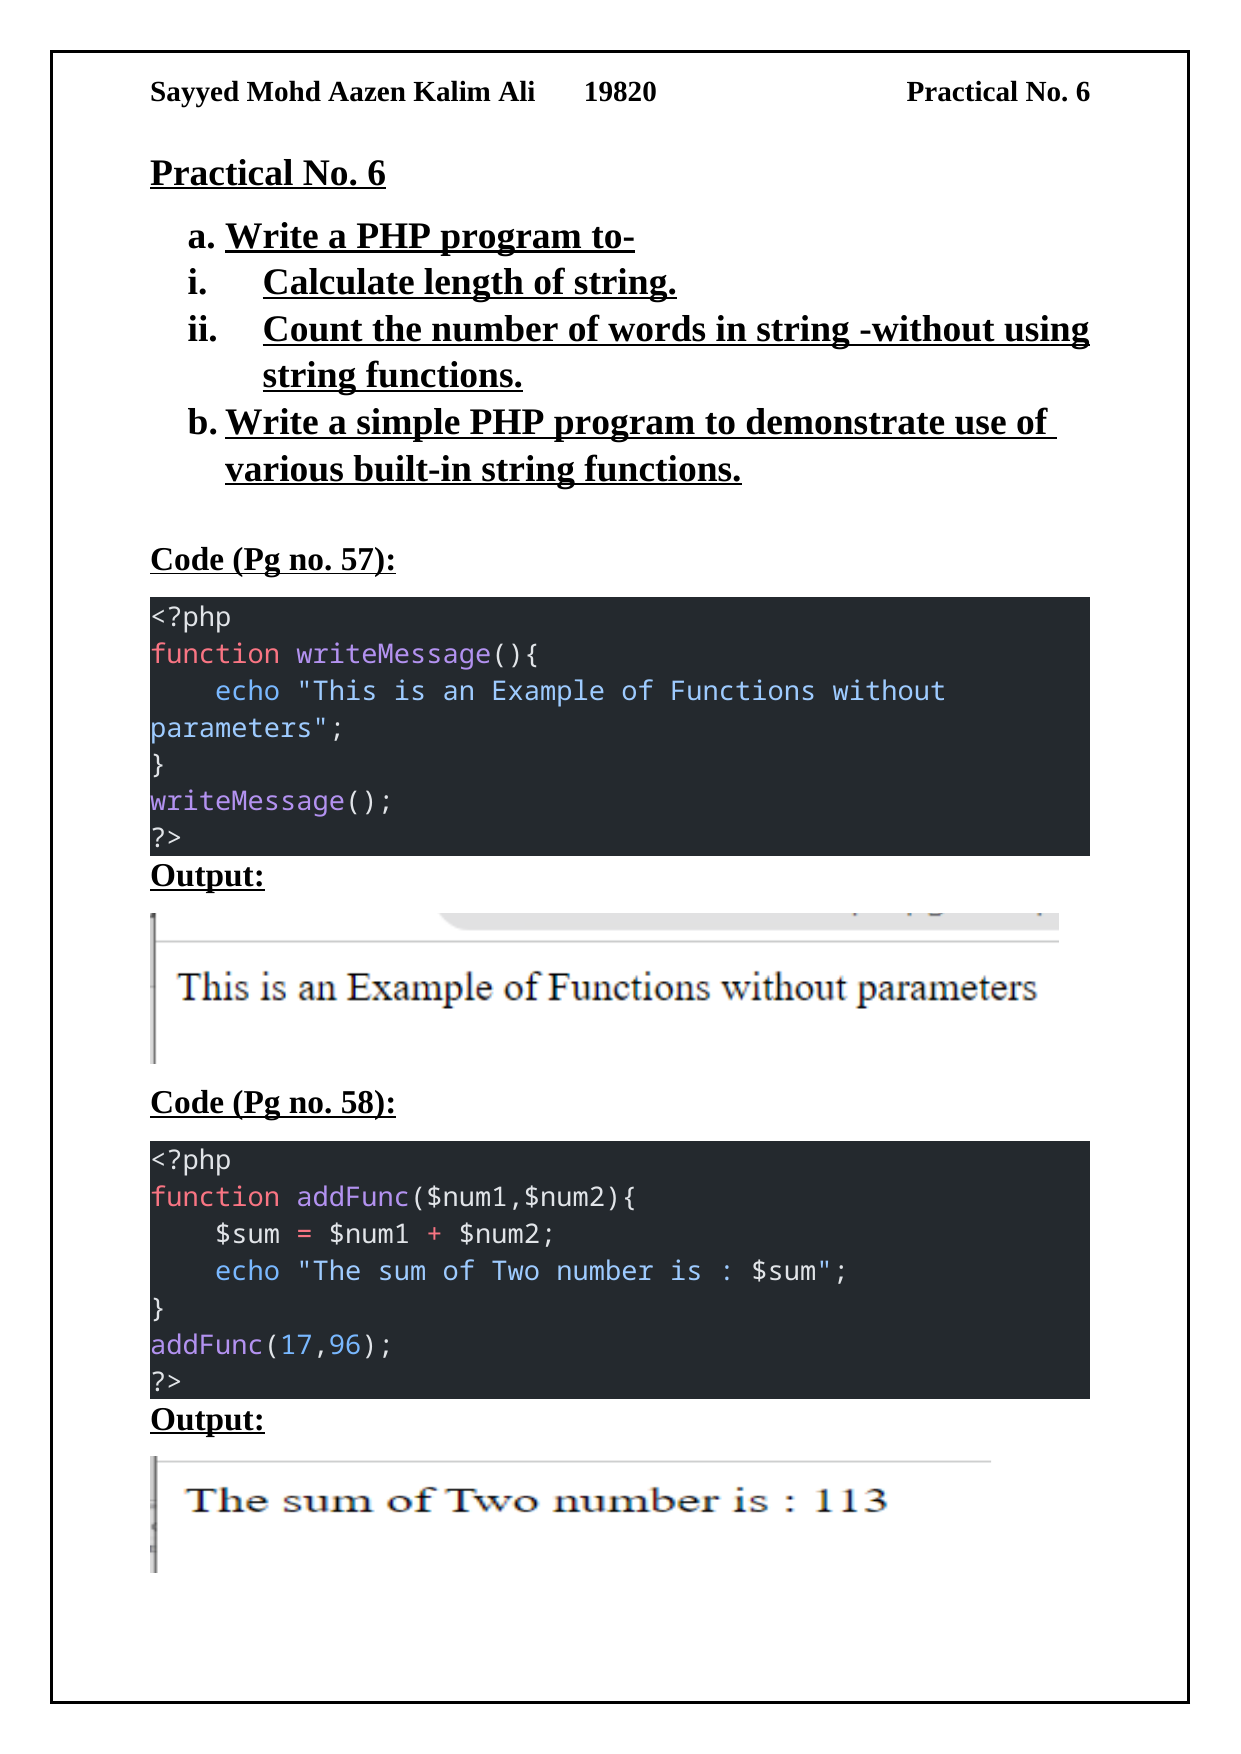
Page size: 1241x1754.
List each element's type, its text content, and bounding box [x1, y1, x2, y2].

text <?php [150, 1141, 1090, 1178]
text writeMessage(); [150, 782, 1090, 819]
text echo "The sum of Two number is : $sum"; [150, 1251, 1090, 1288]
picture [150, 1456, 992, 1573]
text Output: [150, 856, 1090, 894]
list Write a simple PHP program to demonstrate use of various built-in string functions. [187, 399, 1090, 489]
text } [150, 745, 1090, 782]
text $sum = $num1 + $num2; [150, 1214, 1090, 1251]
list Count the number of words in string -without using string functions. [187, 306, 1090, 396]
text function writeMessage(){ [150, 634, 1090, 671]
picture [150, 913, 1059, 1064]
text Practical No. 6 [150, 150, 1090, 193]
text Output: [150, 1399, 1090, 1437]
text echo "This is an Example of Functions without parameters"; [150, 671, 1090, 745]
text function addFunc($num1,$num2){ [150, 1178, 1090, 1214]
text Code (Pg no. 58): [150, 1083, 1090, 1121]
text ?> [150, 1362, 1090, 1399]
text Code (Pg no. 57): [150, 539, 1090, 578]
list Write a PHP program to- [187, 213, 1090, 256]
text addFunc(17,96); [150, 1325, 1090, 1362]
text <?php [150, 597, 1090, 634]
list Calculate length of string. [187, 260, 1090, 303]
text } [150, 1288, 1090, 1325]
text ?> [150, 819, 1090, 856]
